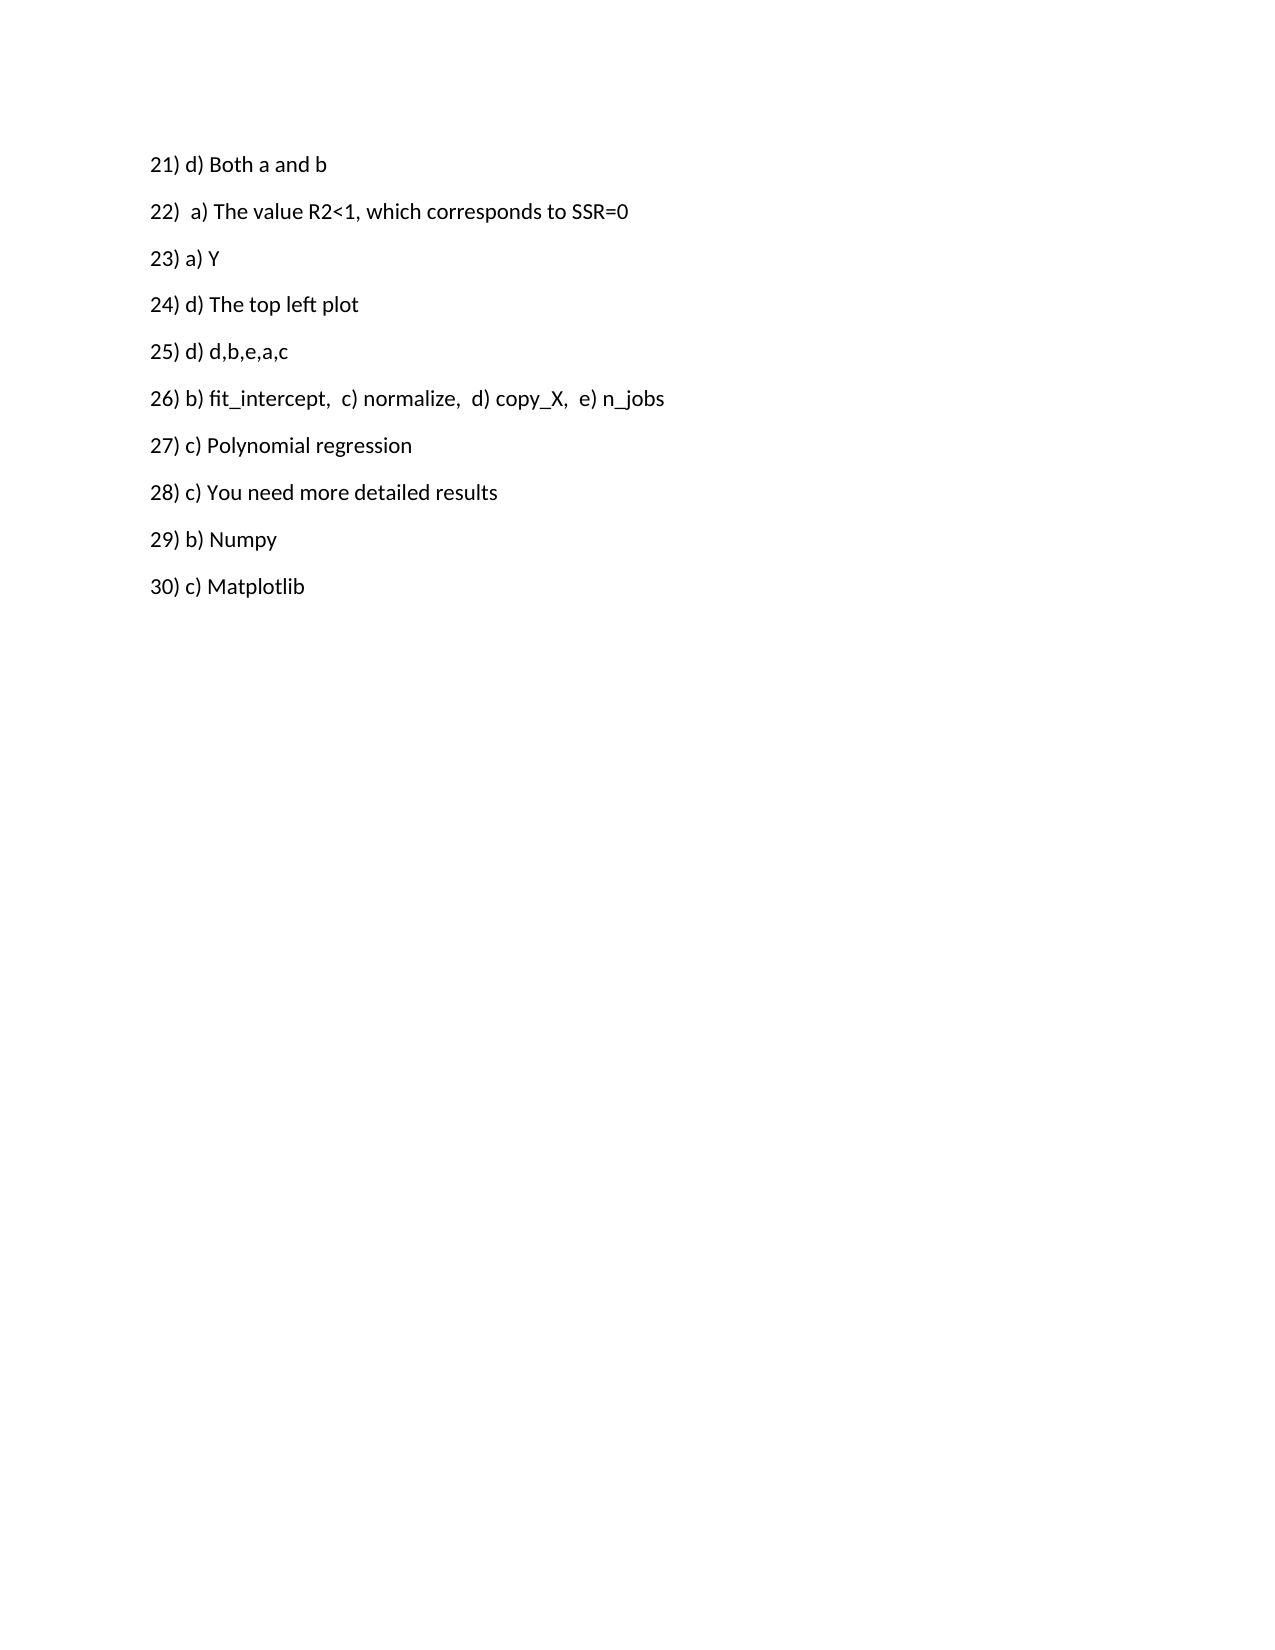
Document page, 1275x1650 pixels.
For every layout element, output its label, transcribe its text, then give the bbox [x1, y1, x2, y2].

text 26) b) fit_intercept, c) normalize, d) copy_X, e) n_jobs [150, 384, 1125, 412]
text 22) a) The value R2<1, which corresponds to SSR=0 [150, 197, 1125, 225]
text 21) d) Both a and b [150, 150, 1125, 178]
text 30) c) Matplotlib [150, 572, 1125, 600]
text 28) c) You need more detailed results [150, 478, 1125, 506]
text 29) b) Numpy [150, 525, 1125, 553]
text 23) a) Y [150, 244, 1125, 272]
text 24) d) The top left plot [150, 291, 1125, 319]
text 27) c) Polynomial regression [150, 431, 1125, 459]
text 25) d) d,b,e,a,c [150, 337, 1125, 366]
